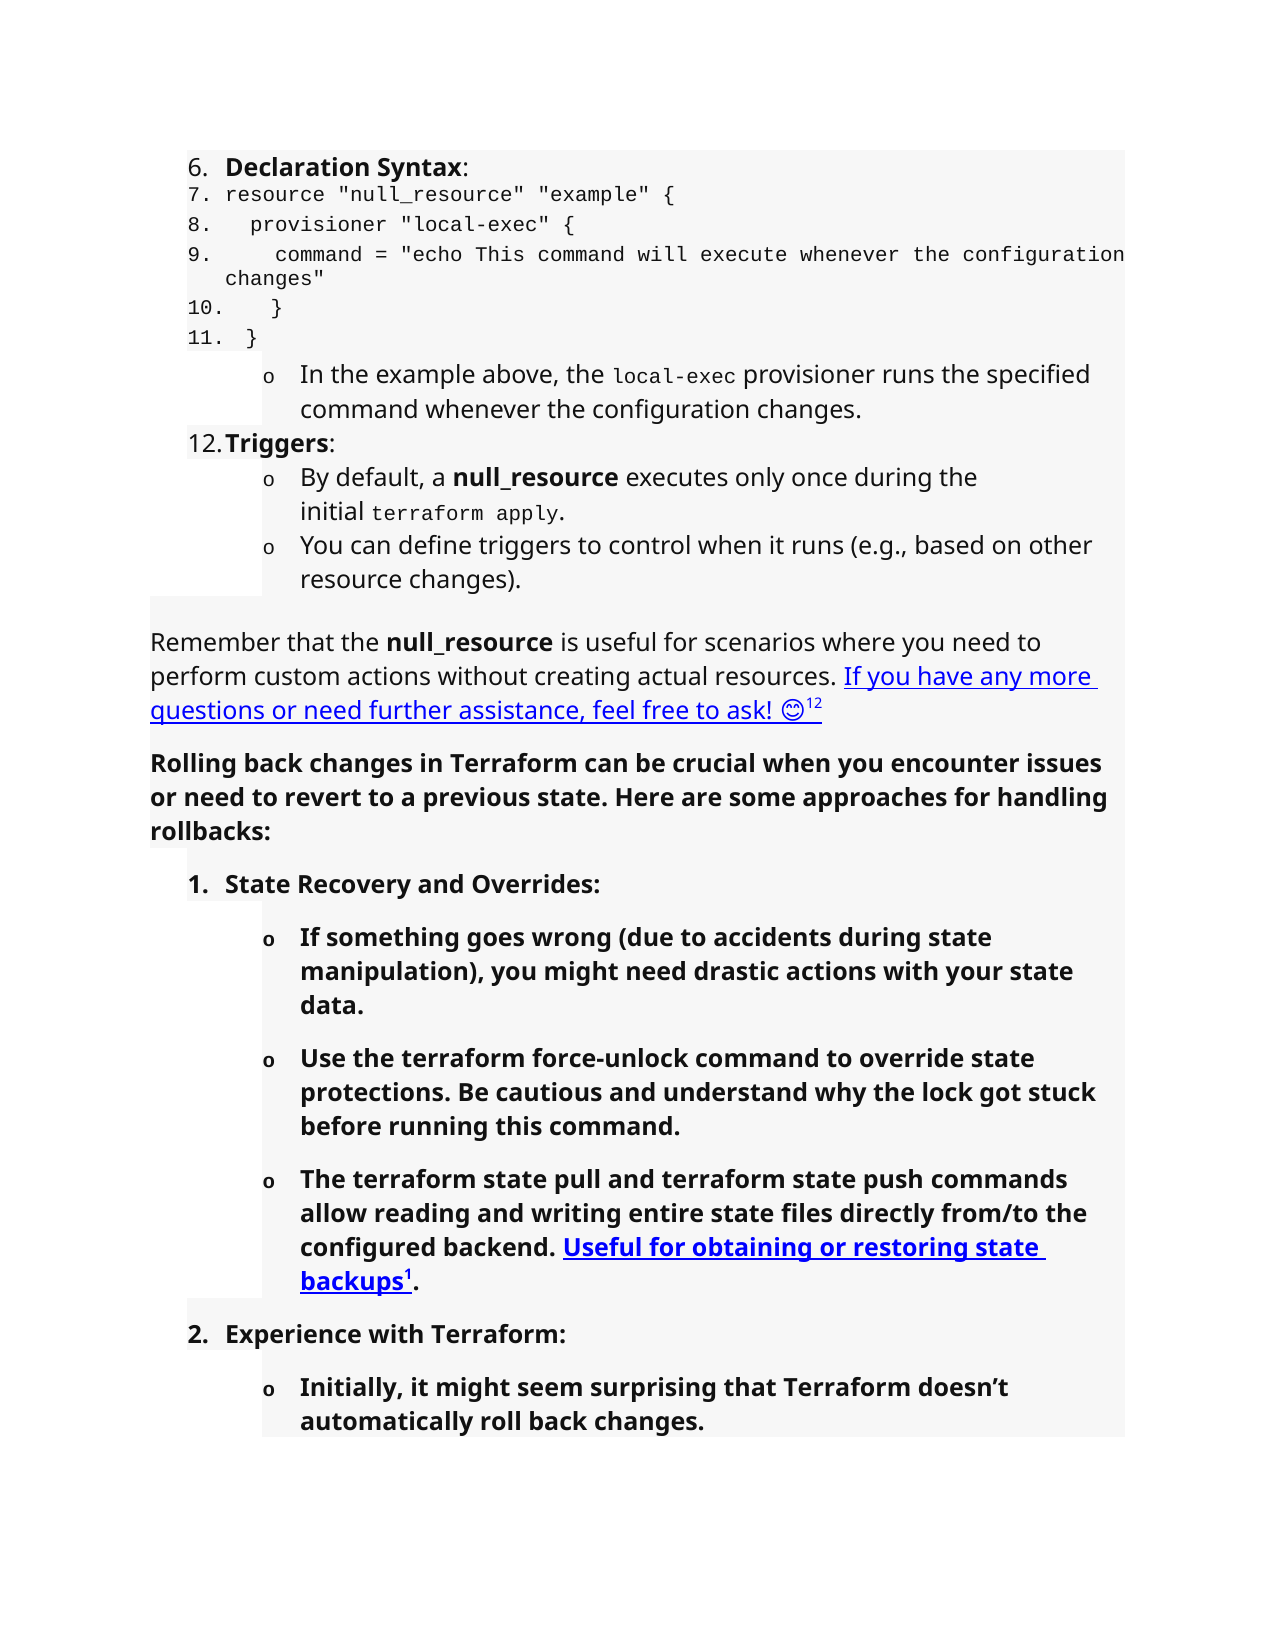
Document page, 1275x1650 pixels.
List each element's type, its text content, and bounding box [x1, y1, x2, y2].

list By default, a null_resource executes only once during the initial terraform apply. [262, 459, 1125, 527]
list provisioner "local-exec" { [187, 214, 1125, 238]
list Declaration Syntax: [187, 150, 1125, 184]
list Use the terraform force-unlock command to override state protections. Be cautious and understand why the lock got stuck before running this command. [262, 1040, 1125, 1143]
list resource "null_resource" "example" { [187, 184, 1125, 208]
list You can define triggers to control when it runs (e.g., based on other resource changes). [262, 527, 1125, 596]
text Rolling back changes in Terraform can be crucial when you encounter issues or need to revert to a previous state. Here are some approaches for handling rollbacks: [150, 746, 1125, 848]
list The terraform state pull and terraform state push commands allow reading and writing entire state files directly from/to the configured backend. Useful for obtaining or restoring state backups1. [262, 1161, 1125, 1298]
list command = "echo This command will execute whenever the configuration changes" [187, 244, 1125, 291]
list In the example above, the local-exec provisioner runs the specified command whenever the configuration changes. [262, 357, 1125, 425]
list Triggers: [187, 425, 1125, 459]
list If something goes wrong (due to accidents during state manipulation), you might need drastic actions with your state data. [262, 919, 1125, 1022]
text Remember that the null_resource is useful for scenarios where you need to perform custom actions without creating actual resources. If you have any more questions or need further assistance, feel free to ask! 😊12 [150, 625, 1125, 727]
list Experience with Terraform: [187, 1316, 1125, 1350]
list } [187, 297, 1125, 321]
list State Recovery and Overrides: [187, 867, 1125, 901]
list } [187, 327, 1125, 351]
list Initially, it might seem surprising that Terraform doesn’t automatically roll back changes. [262, 1369, 1125, 1437]
